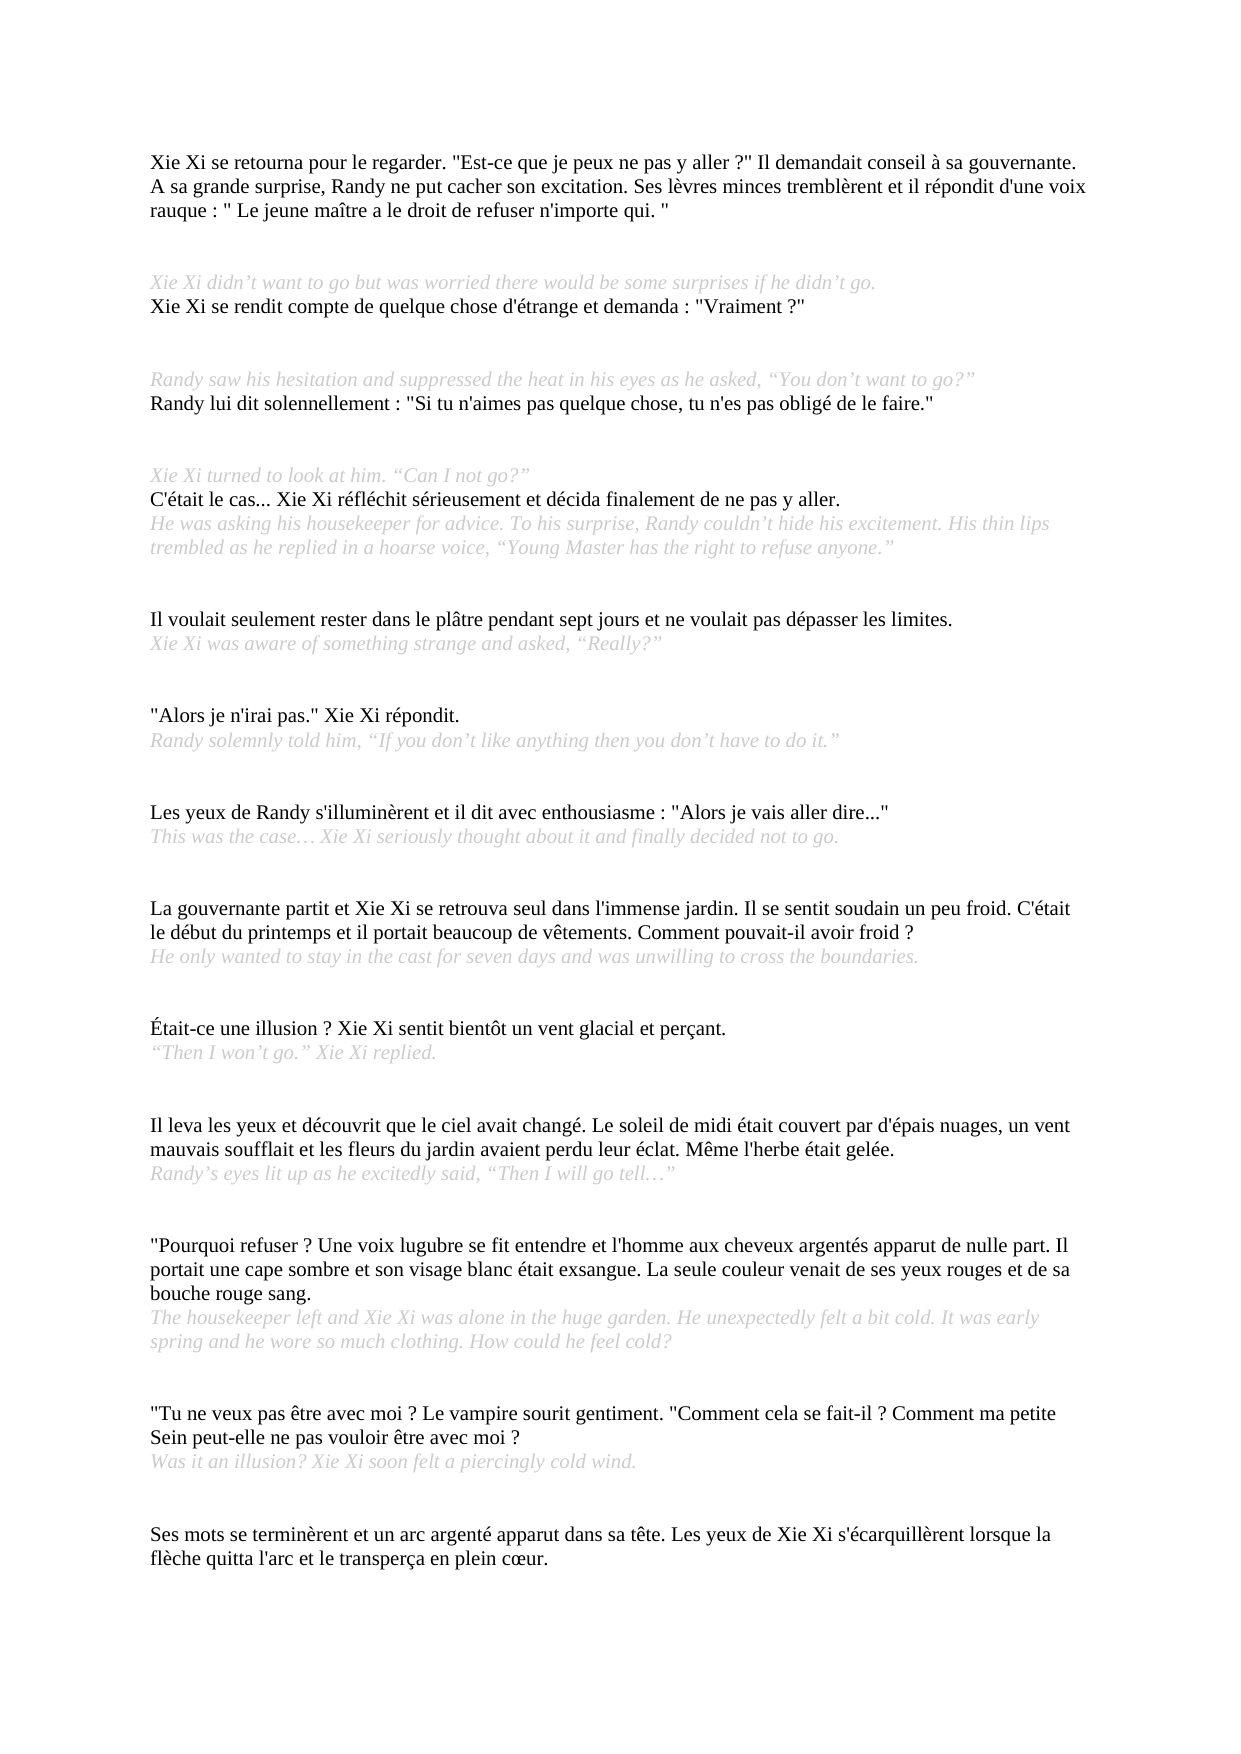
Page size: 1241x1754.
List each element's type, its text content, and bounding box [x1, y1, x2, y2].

text "Pourquoi refuser ? Une voix lugubre se fit entendre et l'homme aux cheveux argentés apparut de nulle part. Il portait une cape sombre et son visage blanc était exsangue. La seule couleur venait de ses yeux rouges et de sa bouche rouge sang. The housekeeper left and Xie Xi was alone in the huge garden. He unexpectedly felt a bit cold. It was early spring and he wore so much clothing. How could he feel cold? [150, 1233, 1090, 1353]
text Xie Xi turned to look at him. “Can I not go?” [150, 439, 1090, 487]
text Xie Xi didn’t want to go but was worried there would be some surprises if he didn’t go. [150, 246, 1090, 294]
text Était-ce une illusion ? Xie Xi sentit bientôt un vent glacial et perçant. “Then I won’t go.” Xie Xi replied. [150, 1016, 1090, 1064]
text La gouvernante partit et Xie Xi se retrouva seul dans l'immense jardin. Il se sentit soudain un peu froid. C'était le début du printemps et il portait beaucoup de vêtements. Comment pouvait-il avoir froid ? He only wanted to stay in the cast for seven days and was unwilling to cross the boundaries. [150, 896, 1090, 968]
text Les yeux de Randy s'illuminèrent et il dit avec enthousiasme : "Alors je vais aller dire..." This was the case… Xie Xi seriously thought about it and finally decided not to go. [150, 800, 1090, 848]
text Xie Xi se rendit compte de quelque chose d'étrange et demanda : "Vraiment ?" [150, 294, 1090, 342]
text Il voulait seulement rester dans le plâtre pendant sept jours et ne voulait pas dépasser les limites. Xie Xi was aware of something strange and asked, “Really?” [150, 607, 1090, 655]
text C'était le cas... Xie Xi réfléchit sérieusement et décida finalement de ne pas y aller. He was asking his housekeeper for advice. To his surprise, Randy couldn’t hide his excitement. His thin lips trembled as he replied in a hoarse voice, “Young Master has the right to refuse anyone.” [150, 487, 1090, 559]
text Randy saw his hesitation and suppressed the heat in his eyes as he asked, “You don’t want to go?” [150, 342, 1090, 391]
text "Tu ne veux pas être avec moi ? Le vampire sourit gentiment. "Comment cela se fait-il ? Comment ma petite Sein peut-elle ne pas vouloir être avec moi ? Was it an illusion? Xie Xi soon felt a piercingly cold wind. [150, 1401, 1090, 1473]
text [150, 1522, 1090, 1570]
text Randy lui dit solennellement : "Si tu n'aimes pas quelque chose, tu n'es pas obligé de le faire." [150, 391, 1090, 439]
text "Alors je n'irai pas." Xie Xi répondit. Randy solemnly told him, “If you don’t like anything then you don’t have to do it.” [150, 703, 1090, 752]
text Xie Xi se retourna pour le regarder. "Est-ce que je peux ne pas y aller ?" Il demandait conseil à sa gouvernante. A sa grande surprise, Randy ne put cacher son excitation. Ses lèvres minces tremblèrent et il répondit d'une voix rauque : " Le jeune maître a le droit de refuser n'importe qui. " [150, 150, 1090, 246]
text Il leva les yeux et découvrit que le ciel avait changé. Le soleil de midi était couvert par d'épais nuages, un vent mauvais soufflait et les fleurs du jardin avaient perdu leur éclat. Même l'herbe était gelée. Randy’s eyes lit up as he excitedly said, “Then I will go tell…” [150, 1112, 1090, 1185]
